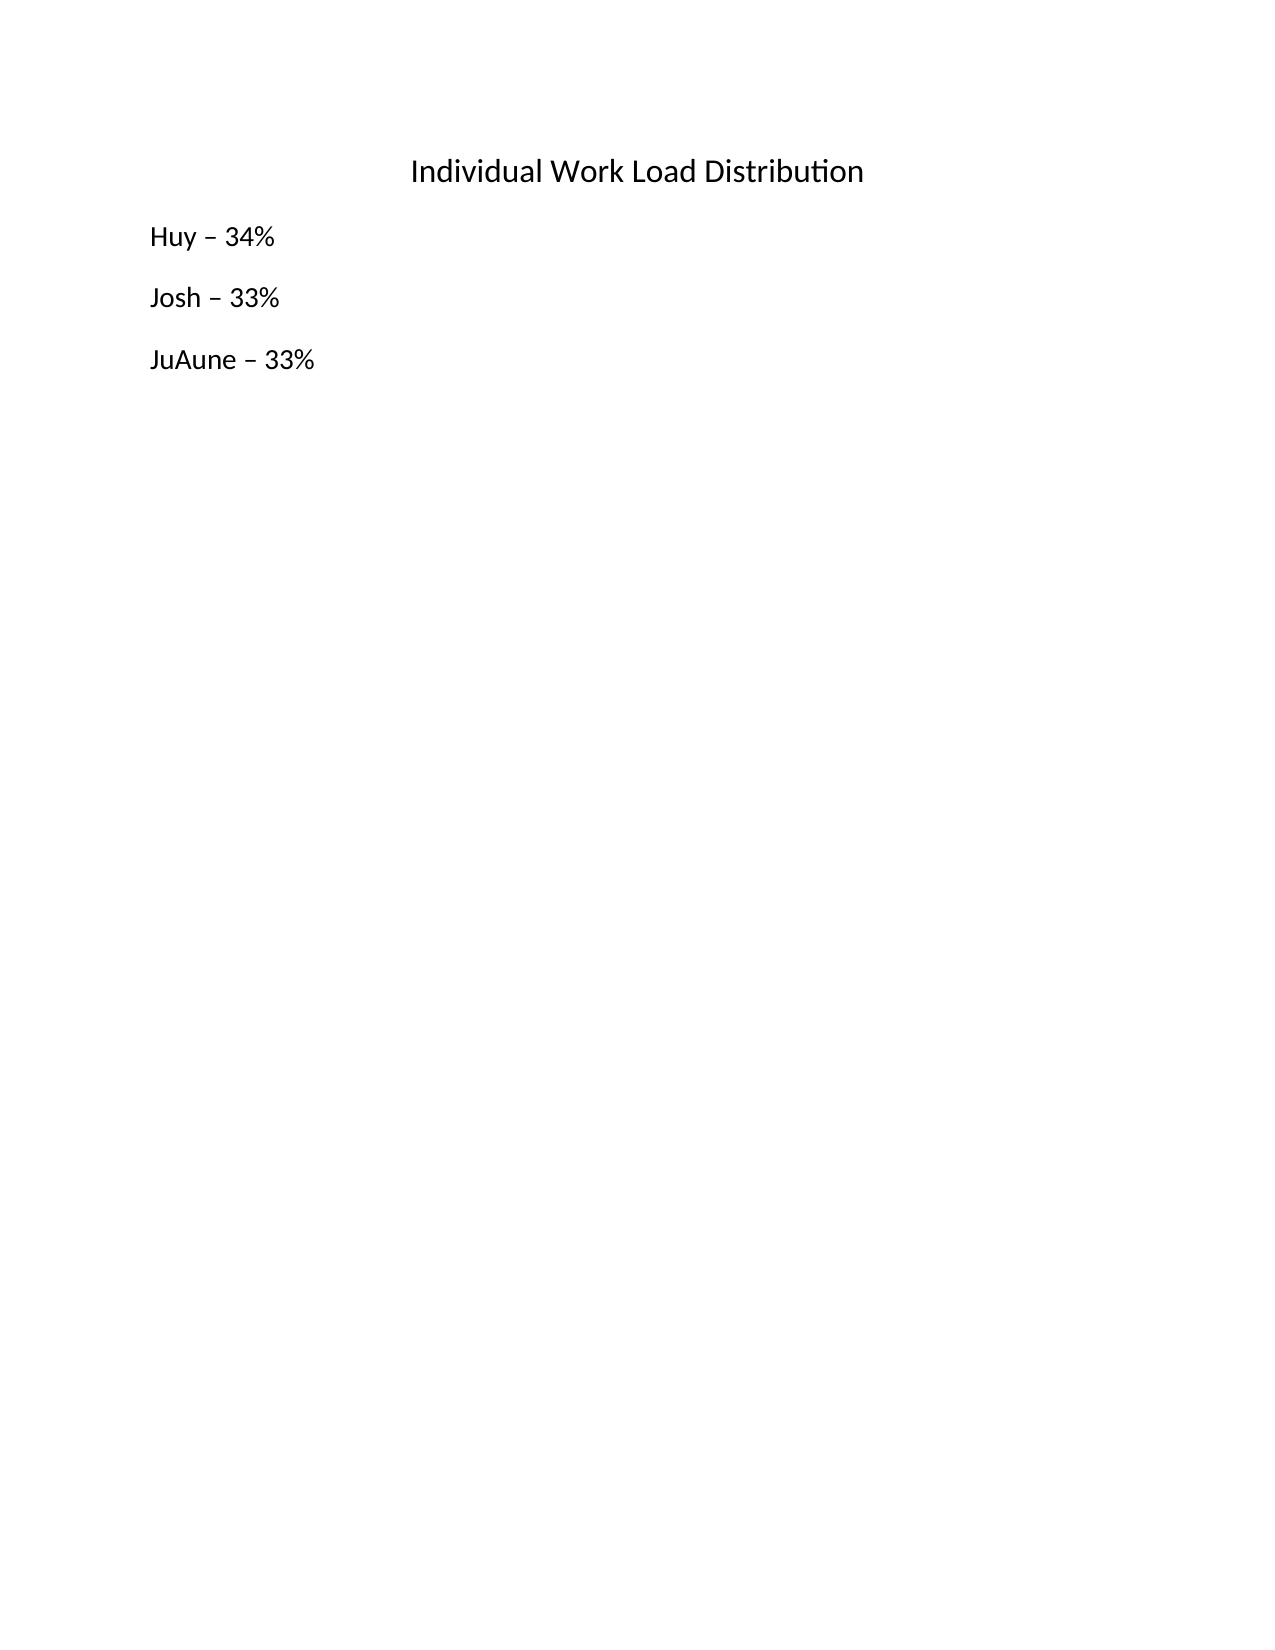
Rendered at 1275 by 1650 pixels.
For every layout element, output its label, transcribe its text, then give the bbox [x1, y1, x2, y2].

text Individual Work Load Distribution [150, 150, 1125, 191]
text Josh – 33% [150, 279, 1125, 315]
text JuAune – 33% [150, 341, 1125, 377]
text Huy – 34% [150, 218, 1125, 253]
